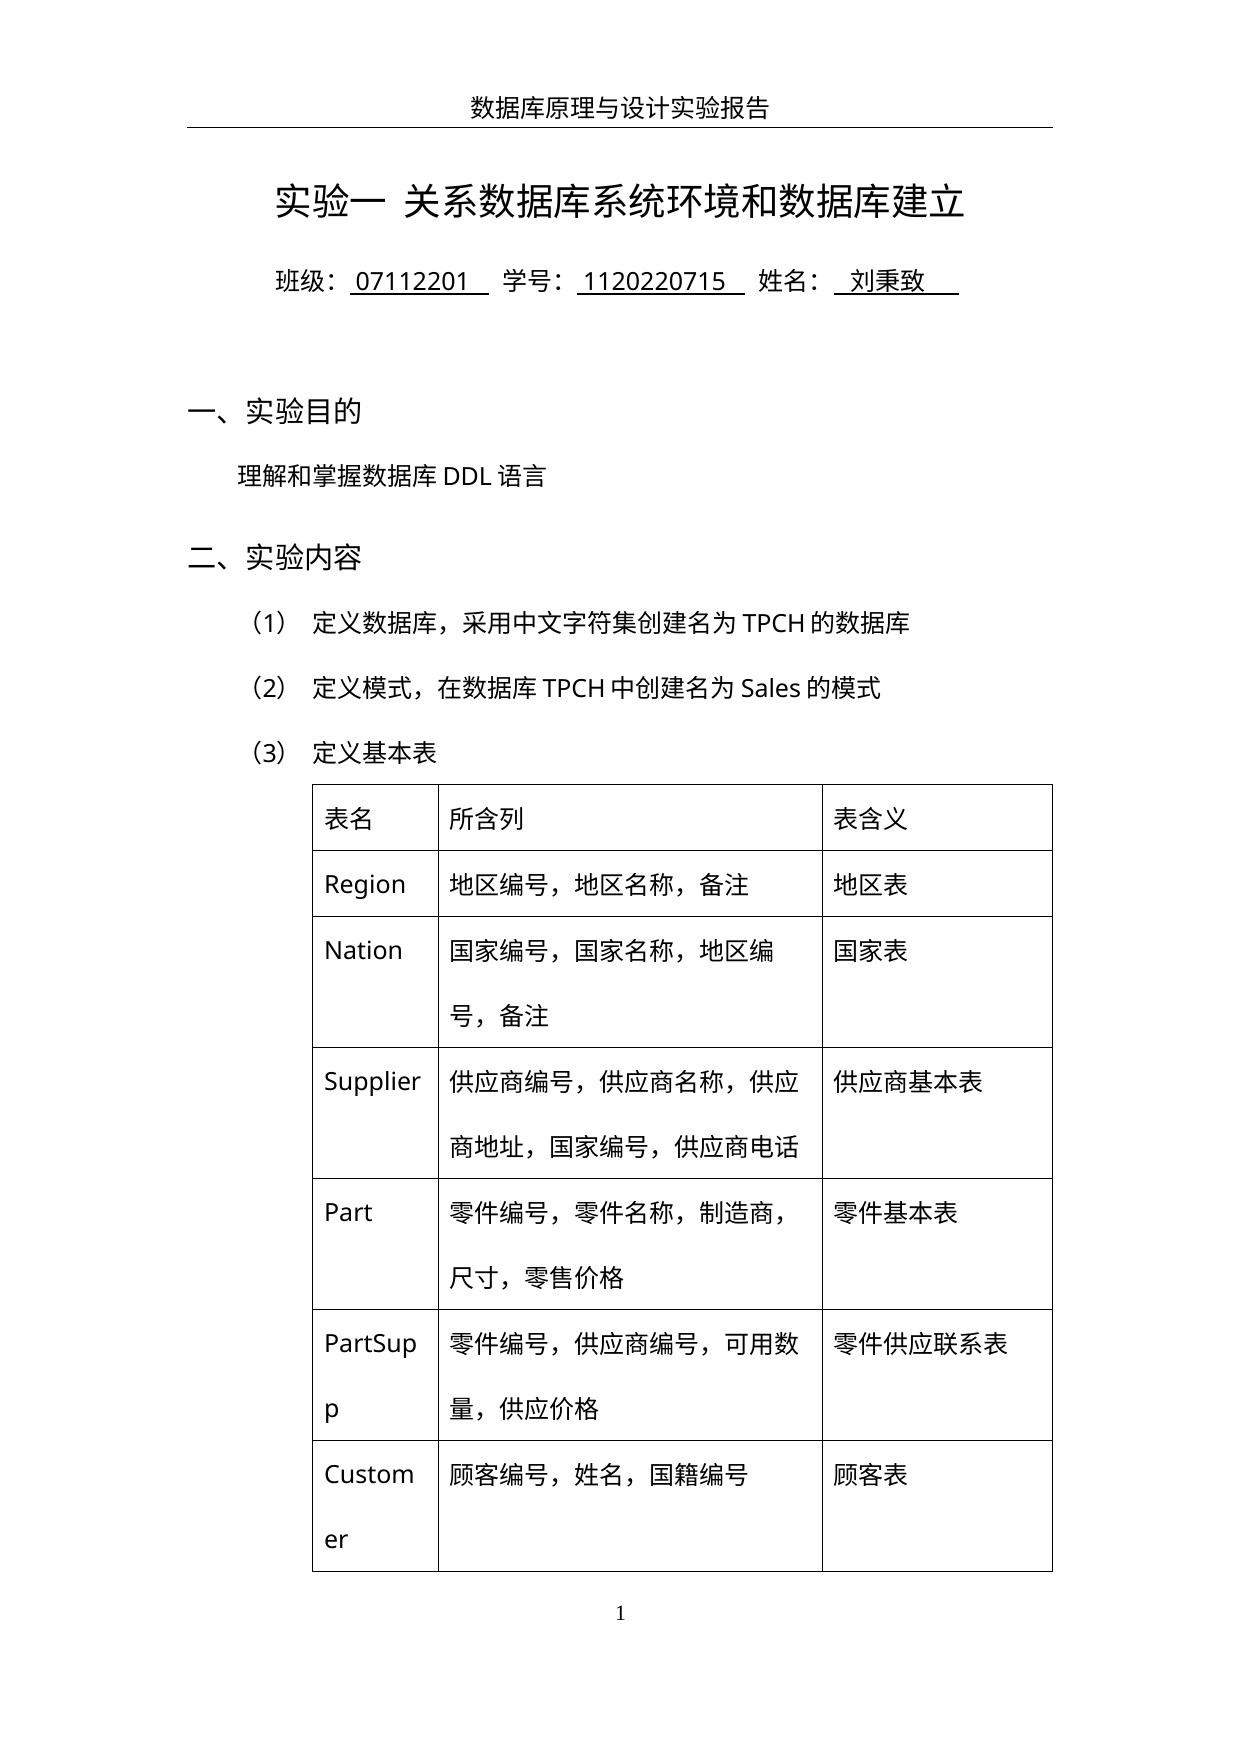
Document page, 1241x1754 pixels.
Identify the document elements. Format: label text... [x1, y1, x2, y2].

table_cell 零件编号，供应商编号，可用数量，供应价格 [439, 1310, 822, 1440]
list 定义数据库，采用中文字符集创建名为TPCH的数据库 [237, 589, 1053, 654]
table_cell 零件基本表 [823, 1179, 1052, 1309]
table_cell Supplier [313, 1048, 438, 1178]
list 定义模式，在数据库TPCH中创建名为Sales的模式 [237, 654, 1053, 719]
text 二、实验内容 [187, 524, 1053, 589]
table_cell 顾客编号，姓名，国籍编号 [439, 1441, 822, 1571]
table_cell 零件供应联系表 [823, 1310, 1052, 1440]
table_header 表含义 [823, 785, 1052, 850]
table_cell 顾客表 [823, 1441, 1052, 1571]
table_cell Part [313, 1179, 438, 1309]
table_cell 地区表 [823, 851, 1052, 916]
text 理解和掌握数据库DDL语言 [187, 442, 1053, 507]
table_cell Nation [313, 917, 438, 1047]
table_cell Region [313, 851, 438, 916]
list 定义基本表 [237, 719, 1053, 784]
table_cell PartSupp [313, 1310, 438, 1440]
text 一、实验目的 [187, 377, 1053, 442]
table_cell 地区编号，地区名称，备注 [439, 851, 822, 916]
table_header 所含列 [439, 785, 822, 850]
table_cell 国家表 [823, 917, 1052, 1047]
table_cell 国家编号，国家名称，地区编号，备注 [439, 917, 822, 1047]
table_cell 零件编号，零件名称，制造商，尺寸，零售价格 [439, 1179, 822, 1309]
table_header 表名 [313, 785, 438, 850]
table_cell 供应商基本表 [823, 1048, 1052, 1178]
text 实验一 关系数据库系统环境和数据库建立 [187, 166, 1053, 231]
text 班级： 07112201 学号： 1120220715 姓名： 刘秉致 [231, 247, 1053, 312]
table_cell Customer [313, 1441, 438, 1571]
table_cell 供应商编号，供应商名称，供应商地址，国家编号，供应商电话 [439, 1048, 822, 1178]
